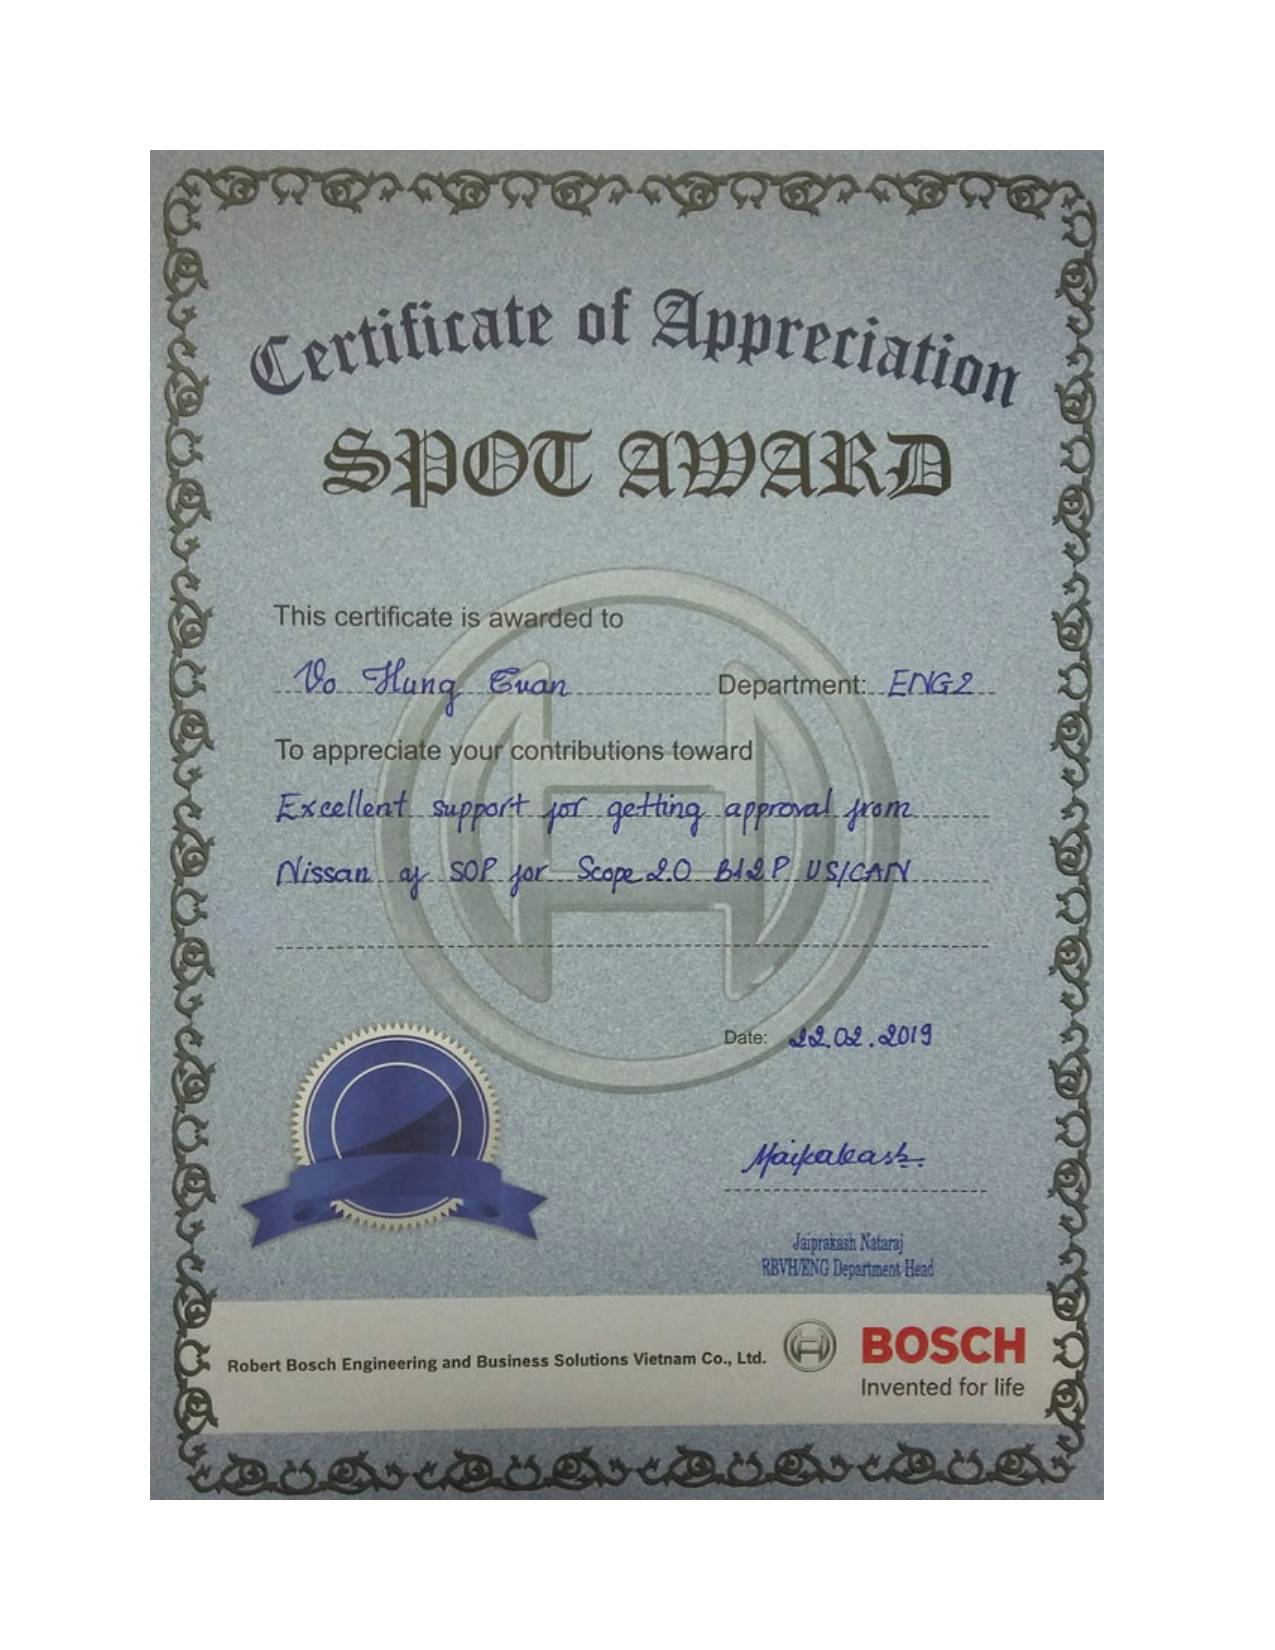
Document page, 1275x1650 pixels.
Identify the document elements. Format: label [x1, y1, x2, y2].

picture [150, 150, 1104, 1500]
